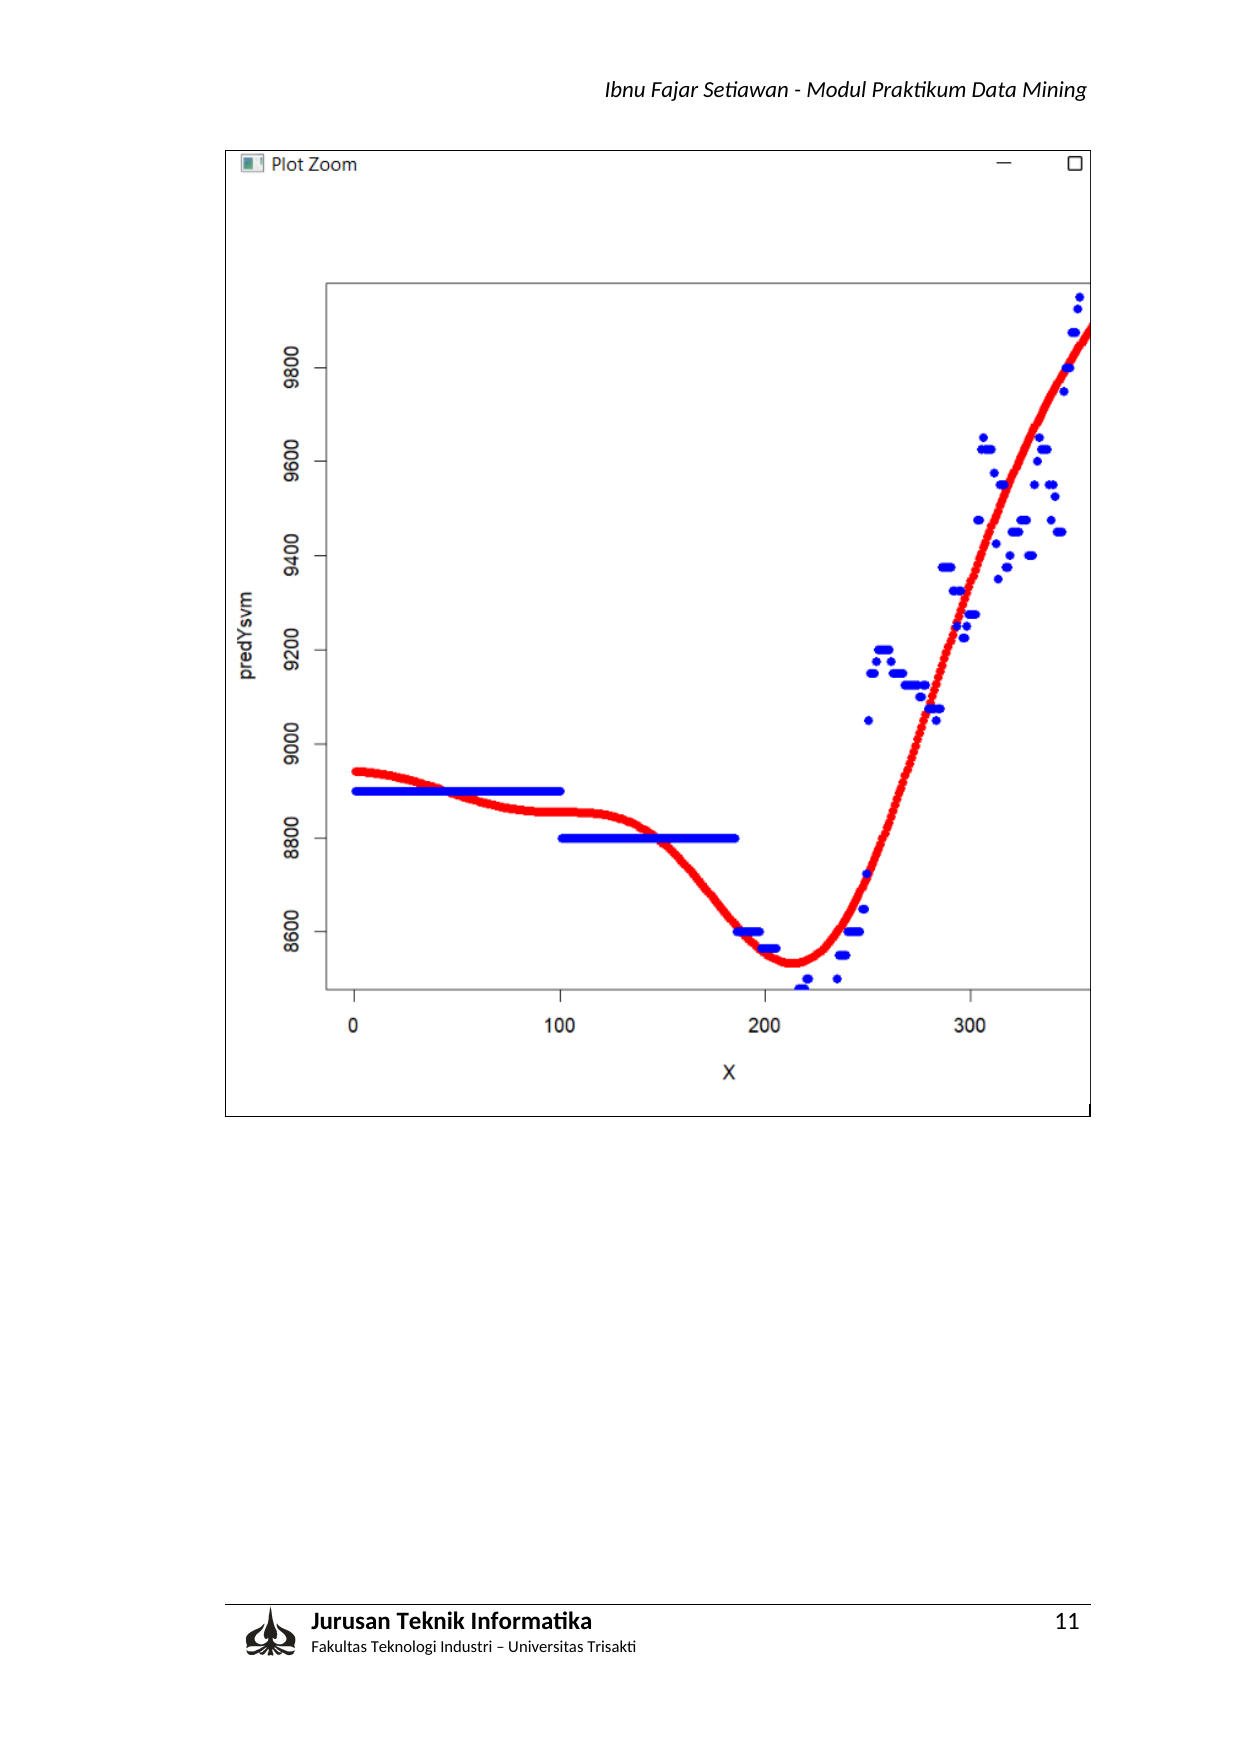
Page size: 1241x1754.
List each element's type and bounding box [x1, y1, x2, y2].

picture [236, 151, 1091, 1104]
picture [245, 1605, 296, 1656]
table_header [226, 151, 1089, 1116]
